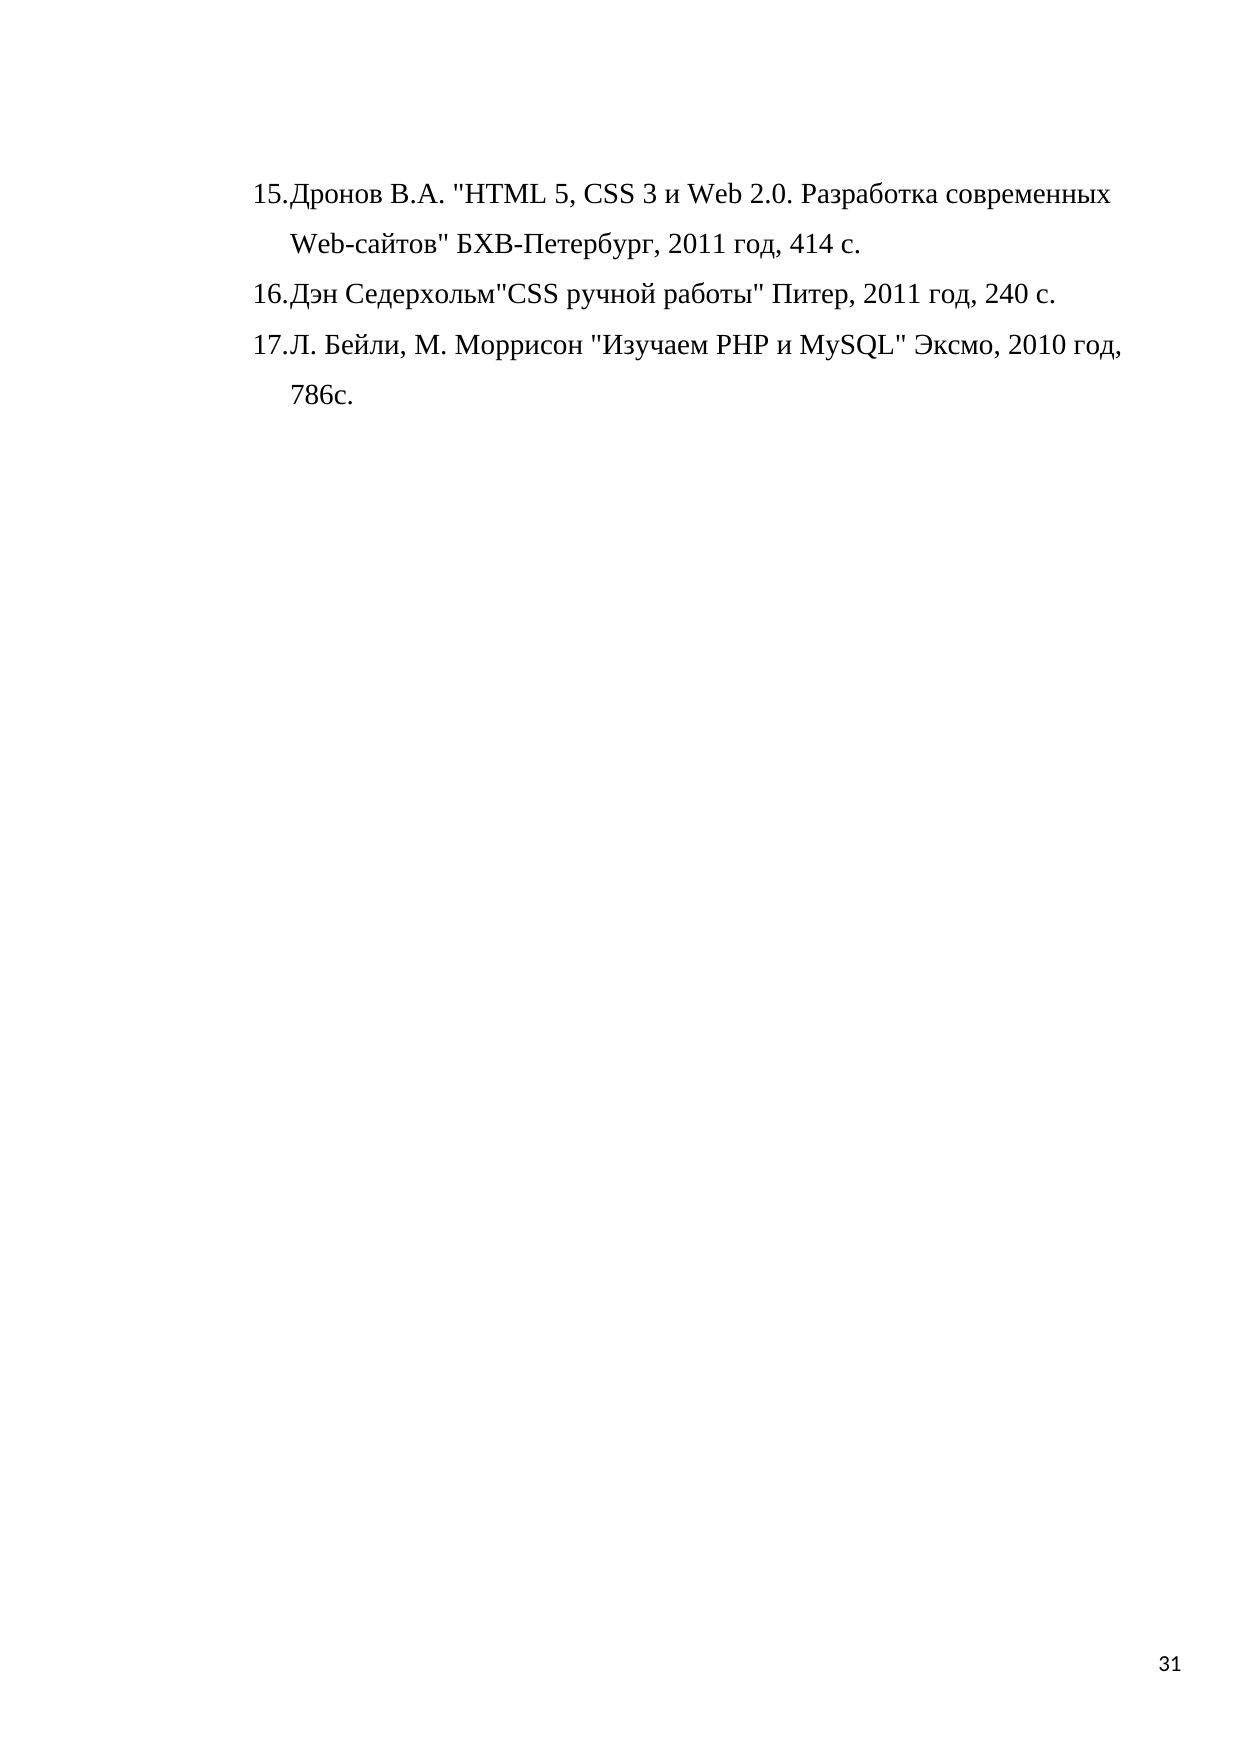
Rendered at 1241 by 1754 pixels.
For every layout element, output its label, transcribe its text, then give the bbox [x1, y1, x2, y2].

list Дэн Седерхольм"CSS ручной работы" Питер, 2011 год, 240 с. [252, 276, 1181, 310]
list Дронов В.А. "HTML 5, CSS 3 и Web 2.0. Разработка современных Web-сайтов" БХВ-Петербург, 2011 год, 414 с. [252, 176, 1181, 260]
list Л. Бейли, М. Моррисон "Изучаем PHP и MySQL" Эксмо, 2010 год, 786с. [252, 327, 1181, 411]
